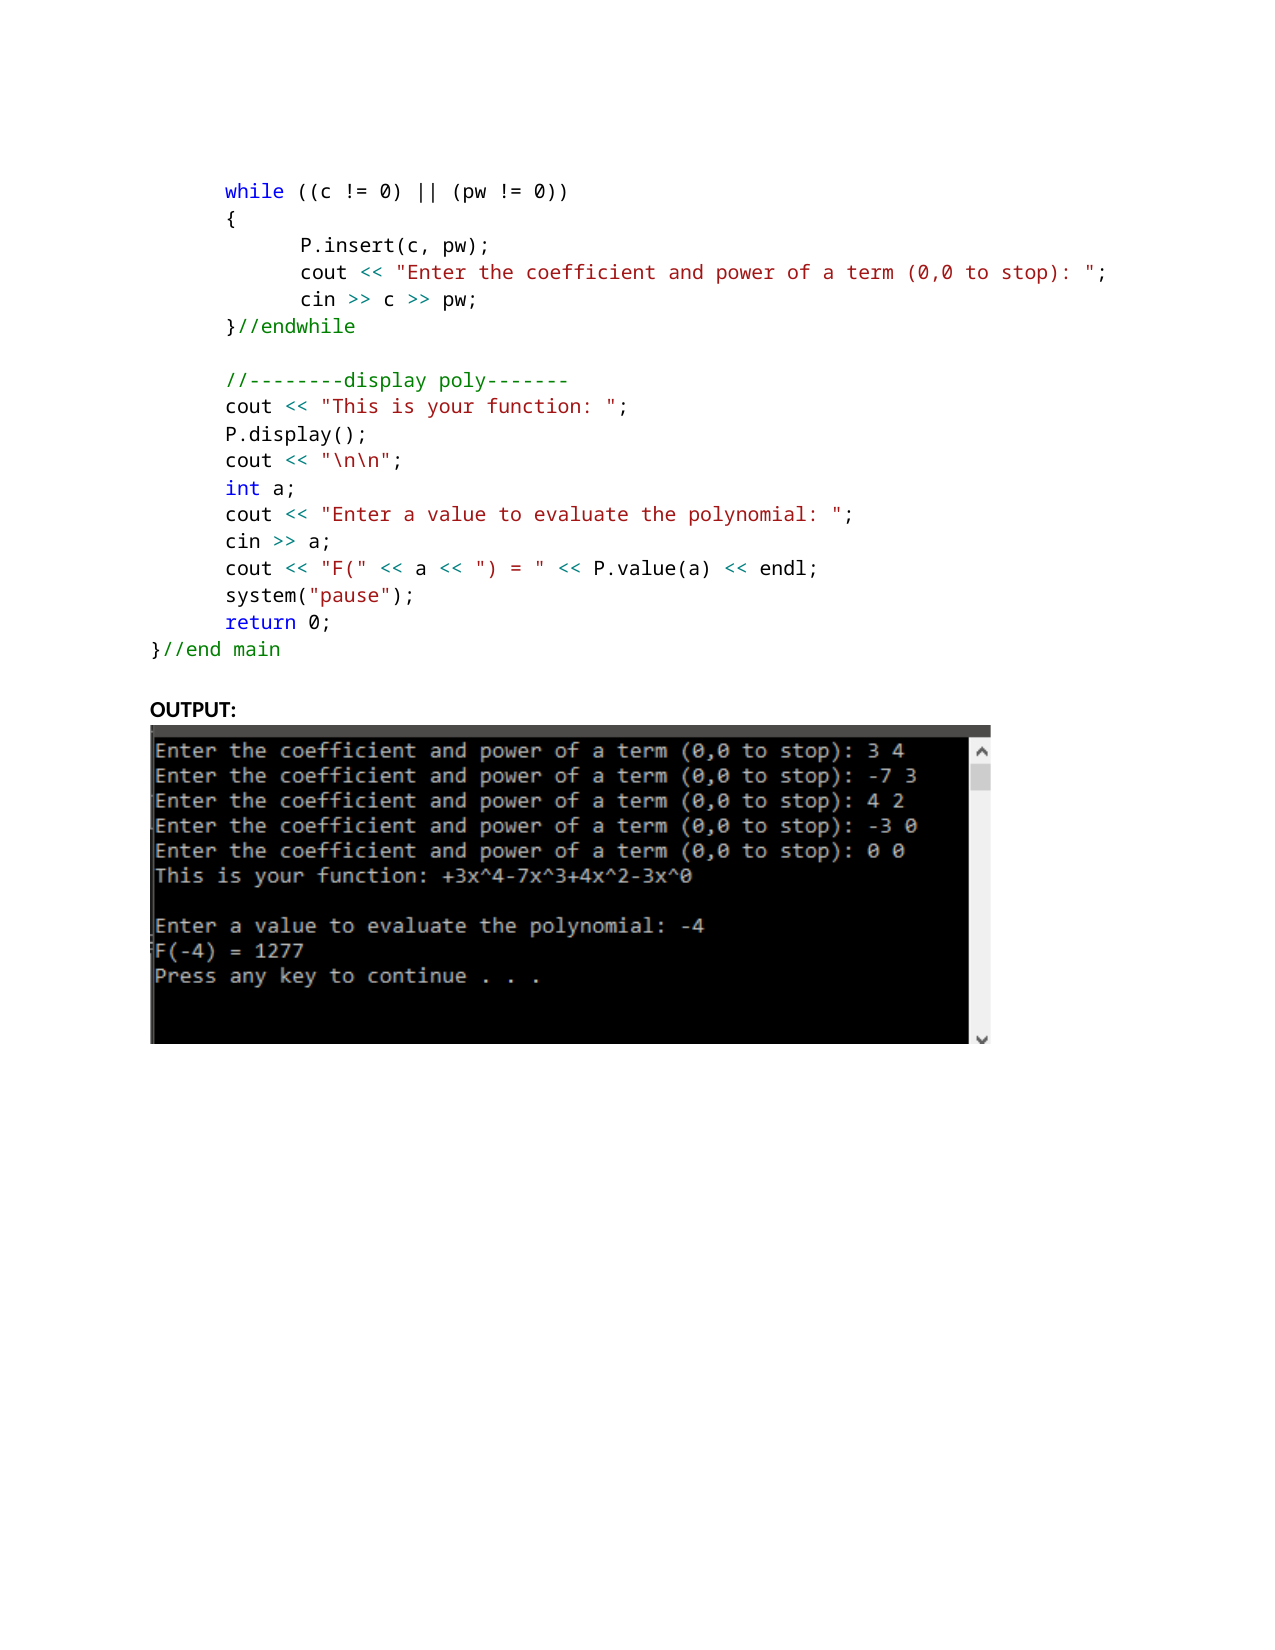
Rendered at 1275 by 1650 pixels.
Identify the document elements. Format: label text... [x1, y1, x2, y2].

text return 0; [150, 609, 1125, 636]
text cout << "This is your function: "; [150, 393, 1125, 420]
text P.display(); [150, 420, 1125, 447]
text cout << "\n\n"; [150, 447, 1125, 474]
text while ((c != 0) || (pw != 0)) [150, 177, 1125, 204]
text cout << "Enter a value to evaluate the polynomial: "; [150, 501, 1125, 528]
text cin >> c >> pw; [150, 285, 1125, 312]
text }//end main [150, 636, 1125, 663]
text { [150, 204, 1125, 231]
text cin >> a; [150, 528, 1125, 555]
text OUTPUT: [150, 695, 1125, 723]
text }//endwhile [150, 312, 1125, 339]
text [150, 258, 1125, 285]
text int a; [150, 474, 1125, 501]
text cout << "F(" << a << ") = " << P.value(a) << endl; [150, 555, 1125, 582]
text system("pause"); [150, 582, 1125, 609]
text //--------display poly------- [150, 366, 1125, 393]
text P.insert(c, pw); [150, 231, 1125, 258]
picture [150, 725, 991, 1044]
